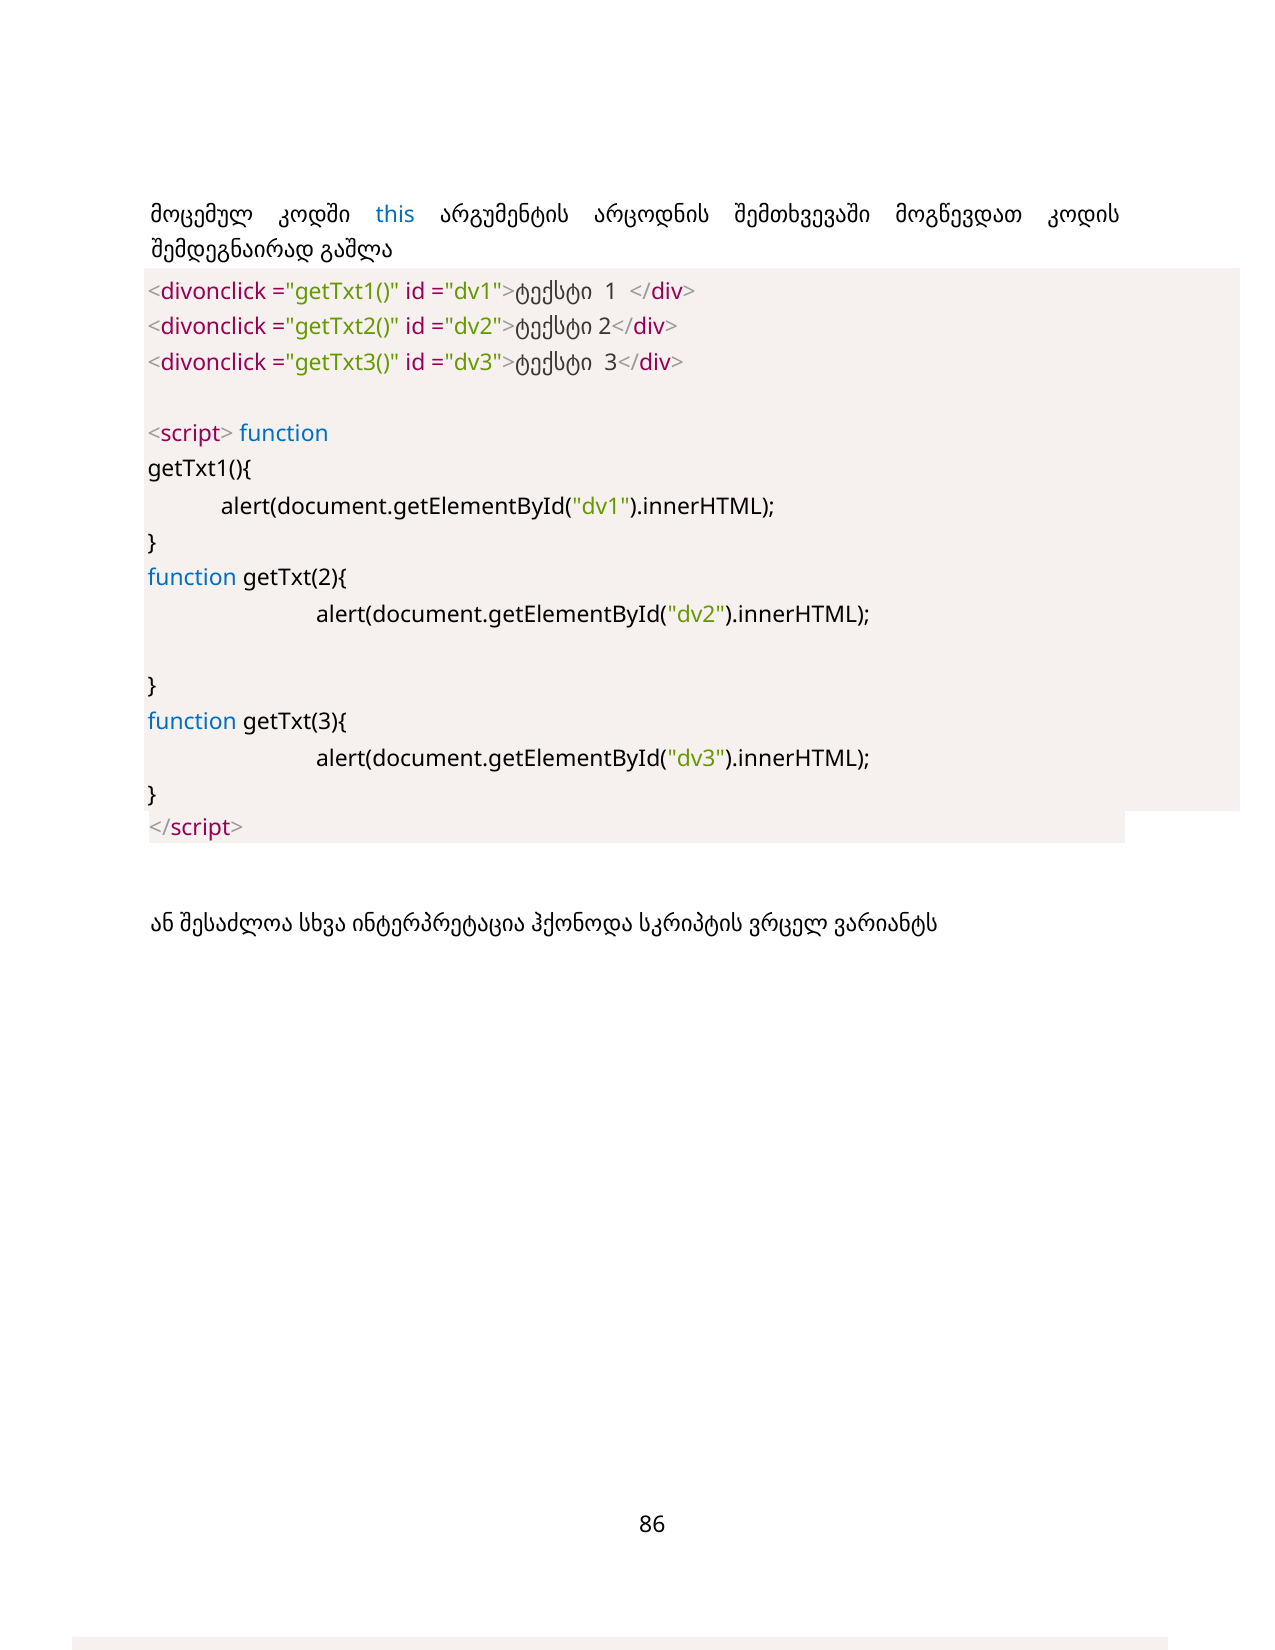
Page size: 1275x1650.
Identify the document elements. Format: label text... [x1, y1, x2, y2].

text </script> [149, 811, 1125, 843]
text მოცემულ კოდში this არგუმენტის არცოდნის შემთხვევაში მოგწევდათ კოდის შემდეგნაირად გაშლა [150, 198, 1120, 264]
text ან შესაძლოა სხვა ინტერპრეტაცია ჰქონოდა სკრიპტის ვრცელ ვარიანტს [150, 907, 1120, 939]
table_header <divonclick ="getTxt1()" id ="dv1">ტექსტი 1 </div> <divonclick ="getTxt2()" id ="dv2">ტექსტი 2</div> <divonclick ="getTxt3()" id ="dv3">ტექსტი 3</div> <script> function getTxt1(){ alert(document.getElementById("dv1").innerHTML); } function getTxt(2){ alert(document.getElementById("dv2").innerHTML); } function getTxt(3){ alert(document.getElementById("dv3").innerHTML); } [144, 268, 1240, 811]
